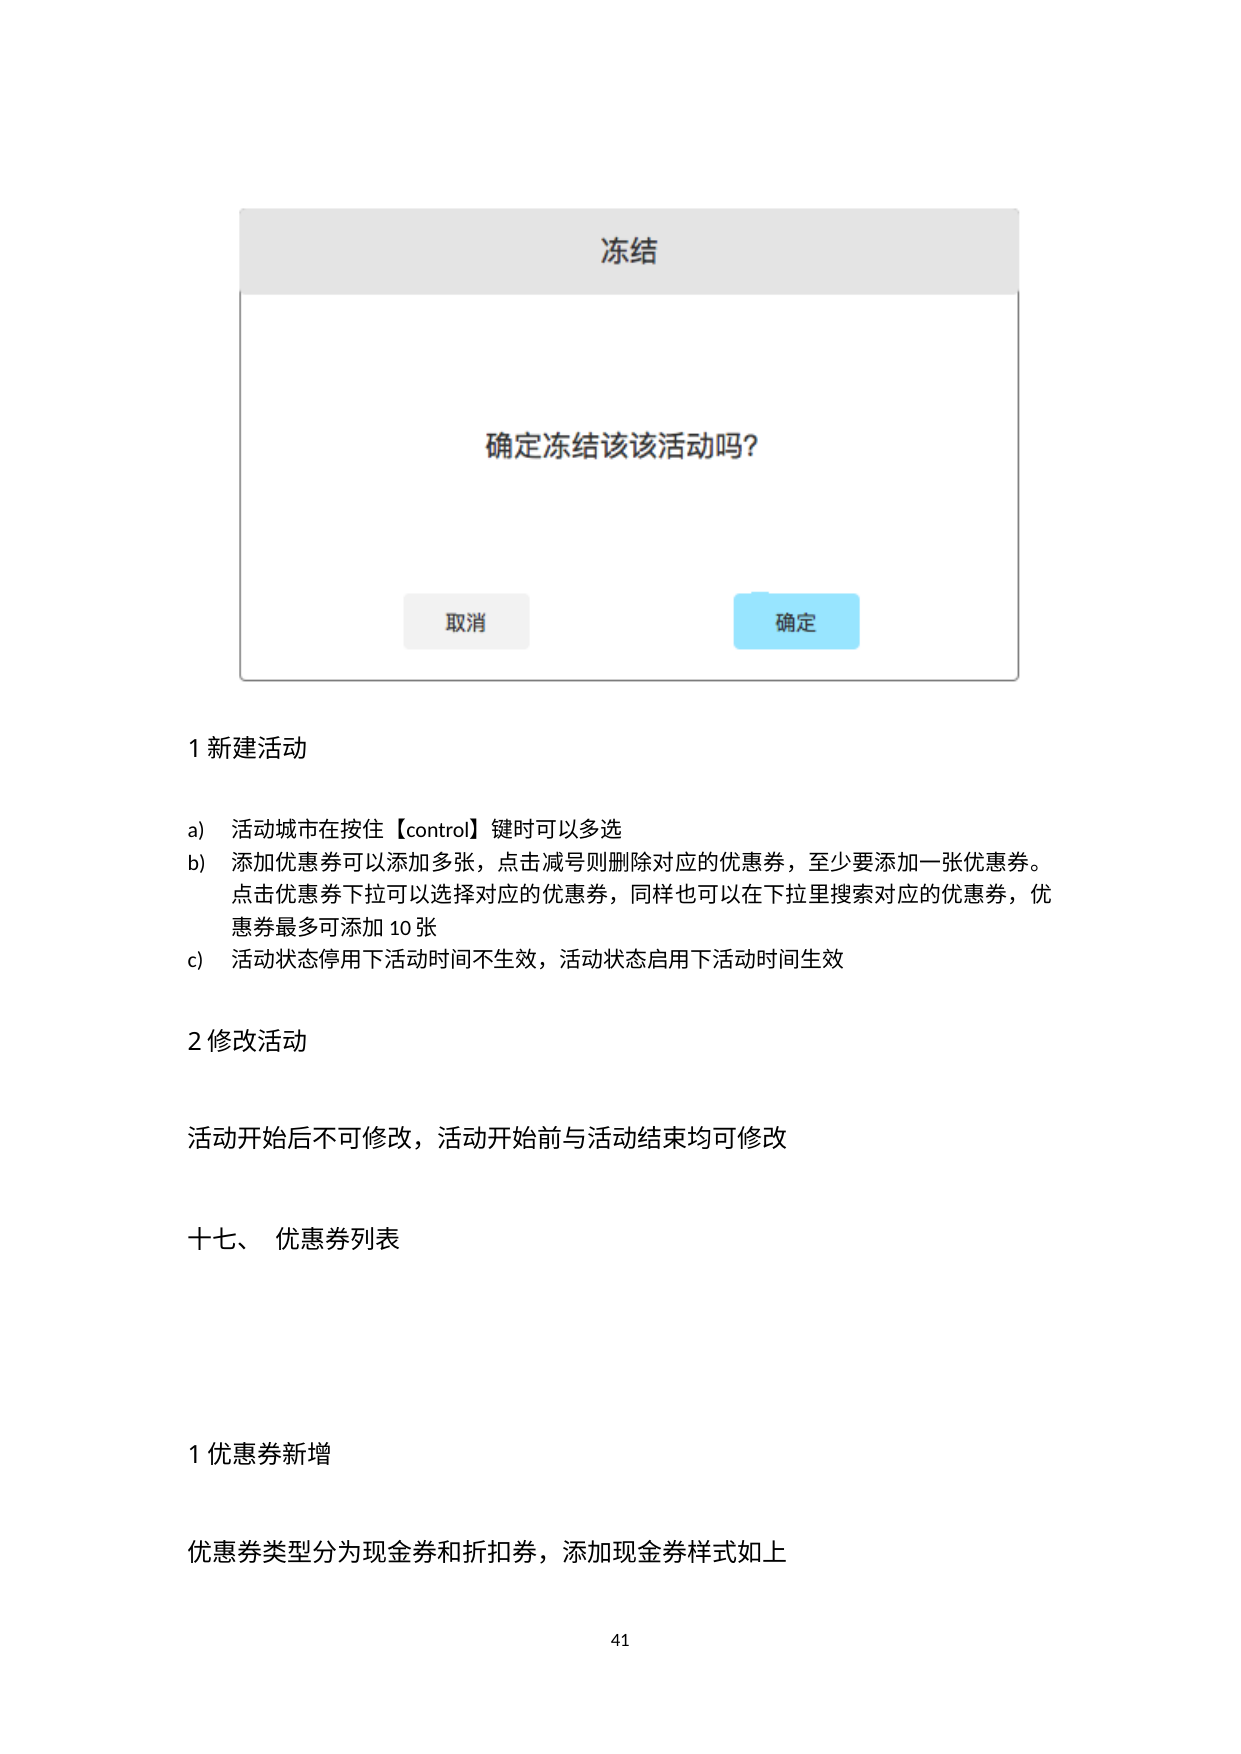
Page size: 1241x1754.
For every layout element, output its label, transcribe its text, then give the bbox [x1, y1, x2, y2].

text 优惠券类型分为现金券和折扣券，添加现金券样式如上 [187, 1518, 1053, 1583]
list 添加优惠券可以添加多张，点击减号则删除对应的优惠券，至少要添加一张优惠券。点击优惠券下拉可以选择对应的优惠券，同样也可以在下拉里搜索对应的优惠券，优惠券最多可添加10张 [187, 844, 1053, 942]
text 1优惠券新增 [187, 1420, 1053, 1485]
picture [187, 172, 1053, 704]
list 活动城市在按住【control】键时可以多选 [187, 812, 1053, 844]
text 1新建活动 [187, 714, 1053, 779]
text 活动开始后不可修改，活动开始前与活动结束均可修改 [187, 1104, 1053, 1169]
text 2修改活动 [187, 1007, 1053, 1072]
list 活动状态停用下活动时间不生效，活动状态启用下活动时间生效 [187, 942, 1053, 974]
subtitle 优惠券列表 [187, 1205, 1053, 1270]
